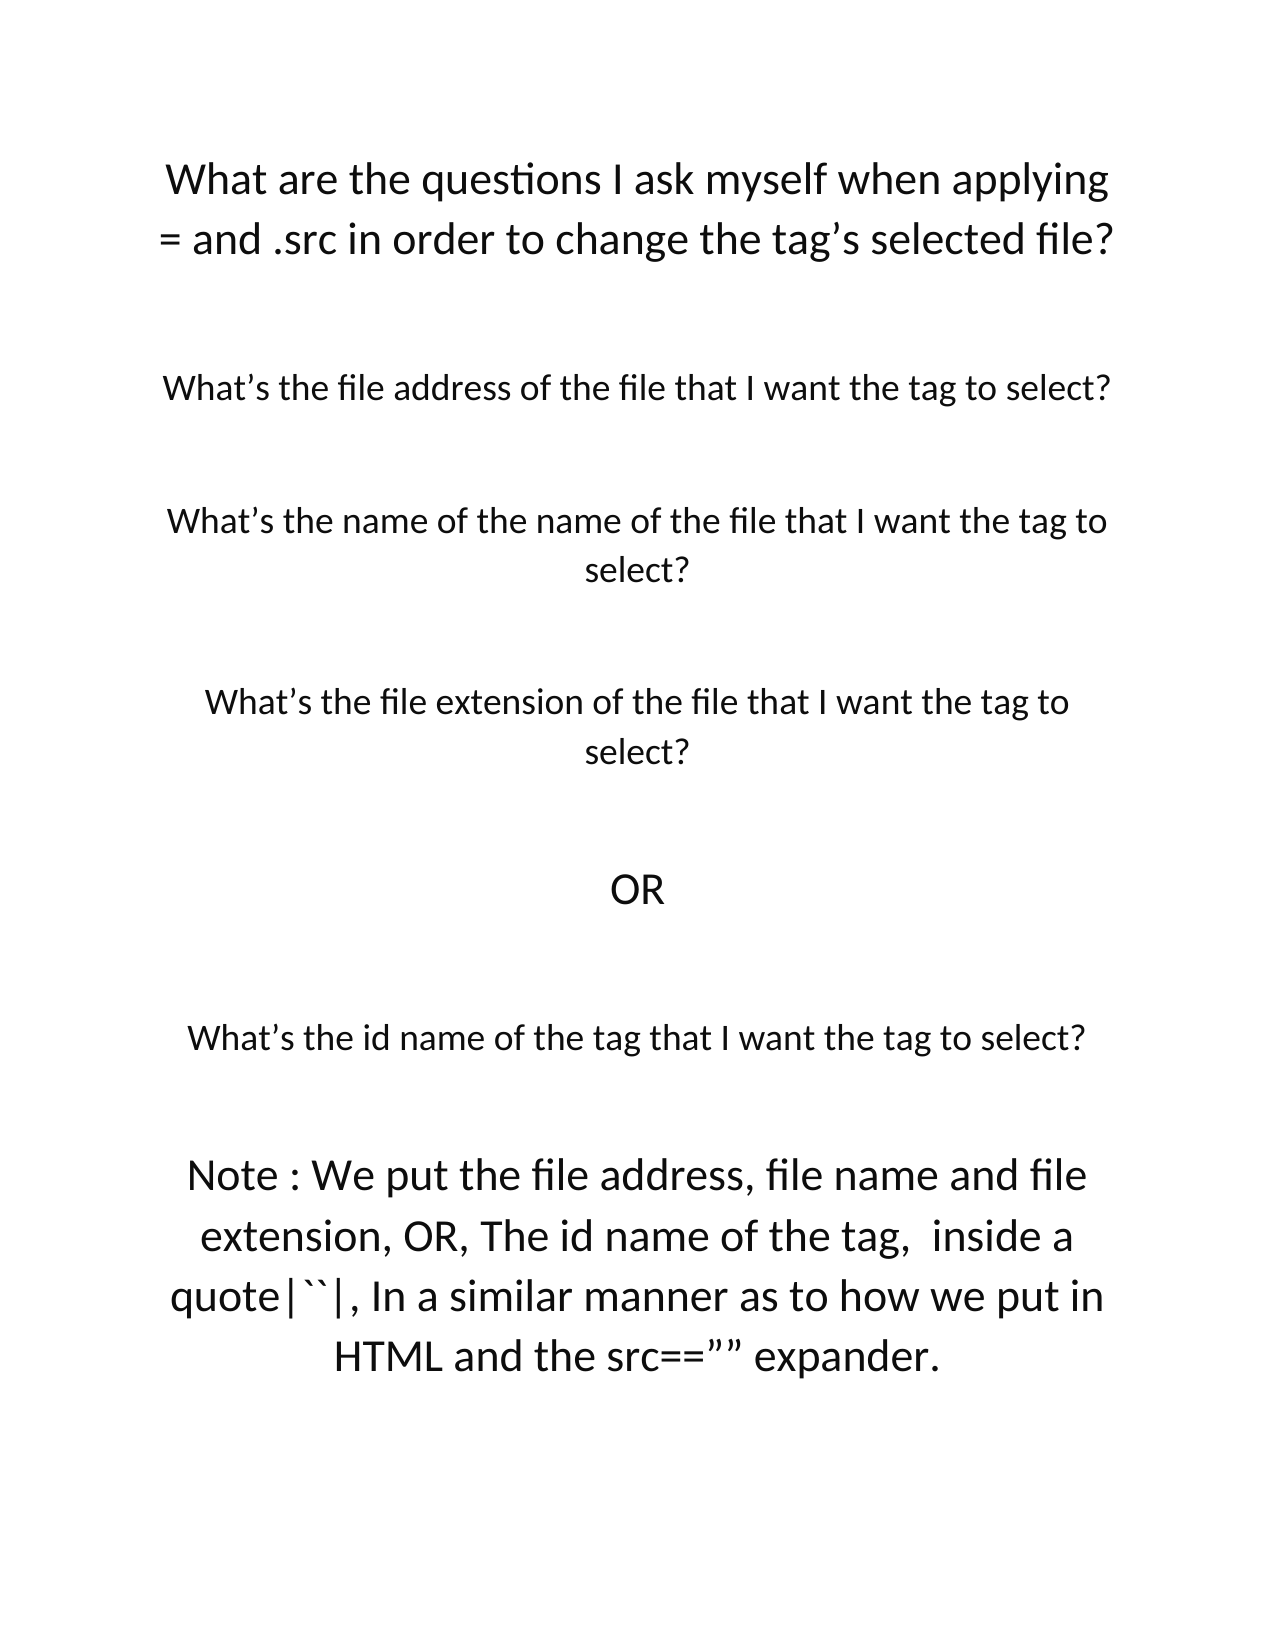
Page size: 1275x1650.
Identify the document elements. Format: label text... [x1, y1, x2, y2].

text What’s the file extension of the file that I want the tag to select? [150, 678, 1125, 774]
text Note : We put the file address, file name and file extension, OR, The id name of the tag, inside a quote|``|, In a similar manner as to how we put in HTML and the src==”” expander. [150, 1146, 1125, 1383]
text What are the questions I ask myself when applying = and .src in order to change the tag’s selected file? [150, 150, 1125, 266]
text OR [150, 860, 1125, 916]
text What’s the name of the name of the file that I want the tag to select? [150, 497, 1125, 592]
text What’s the id name of the tag that I want the tag to select? [150, 1014, 1125, 1060]
text What’s the file address of the file that I want the tag to select? [150, 364, 1125, 410]
